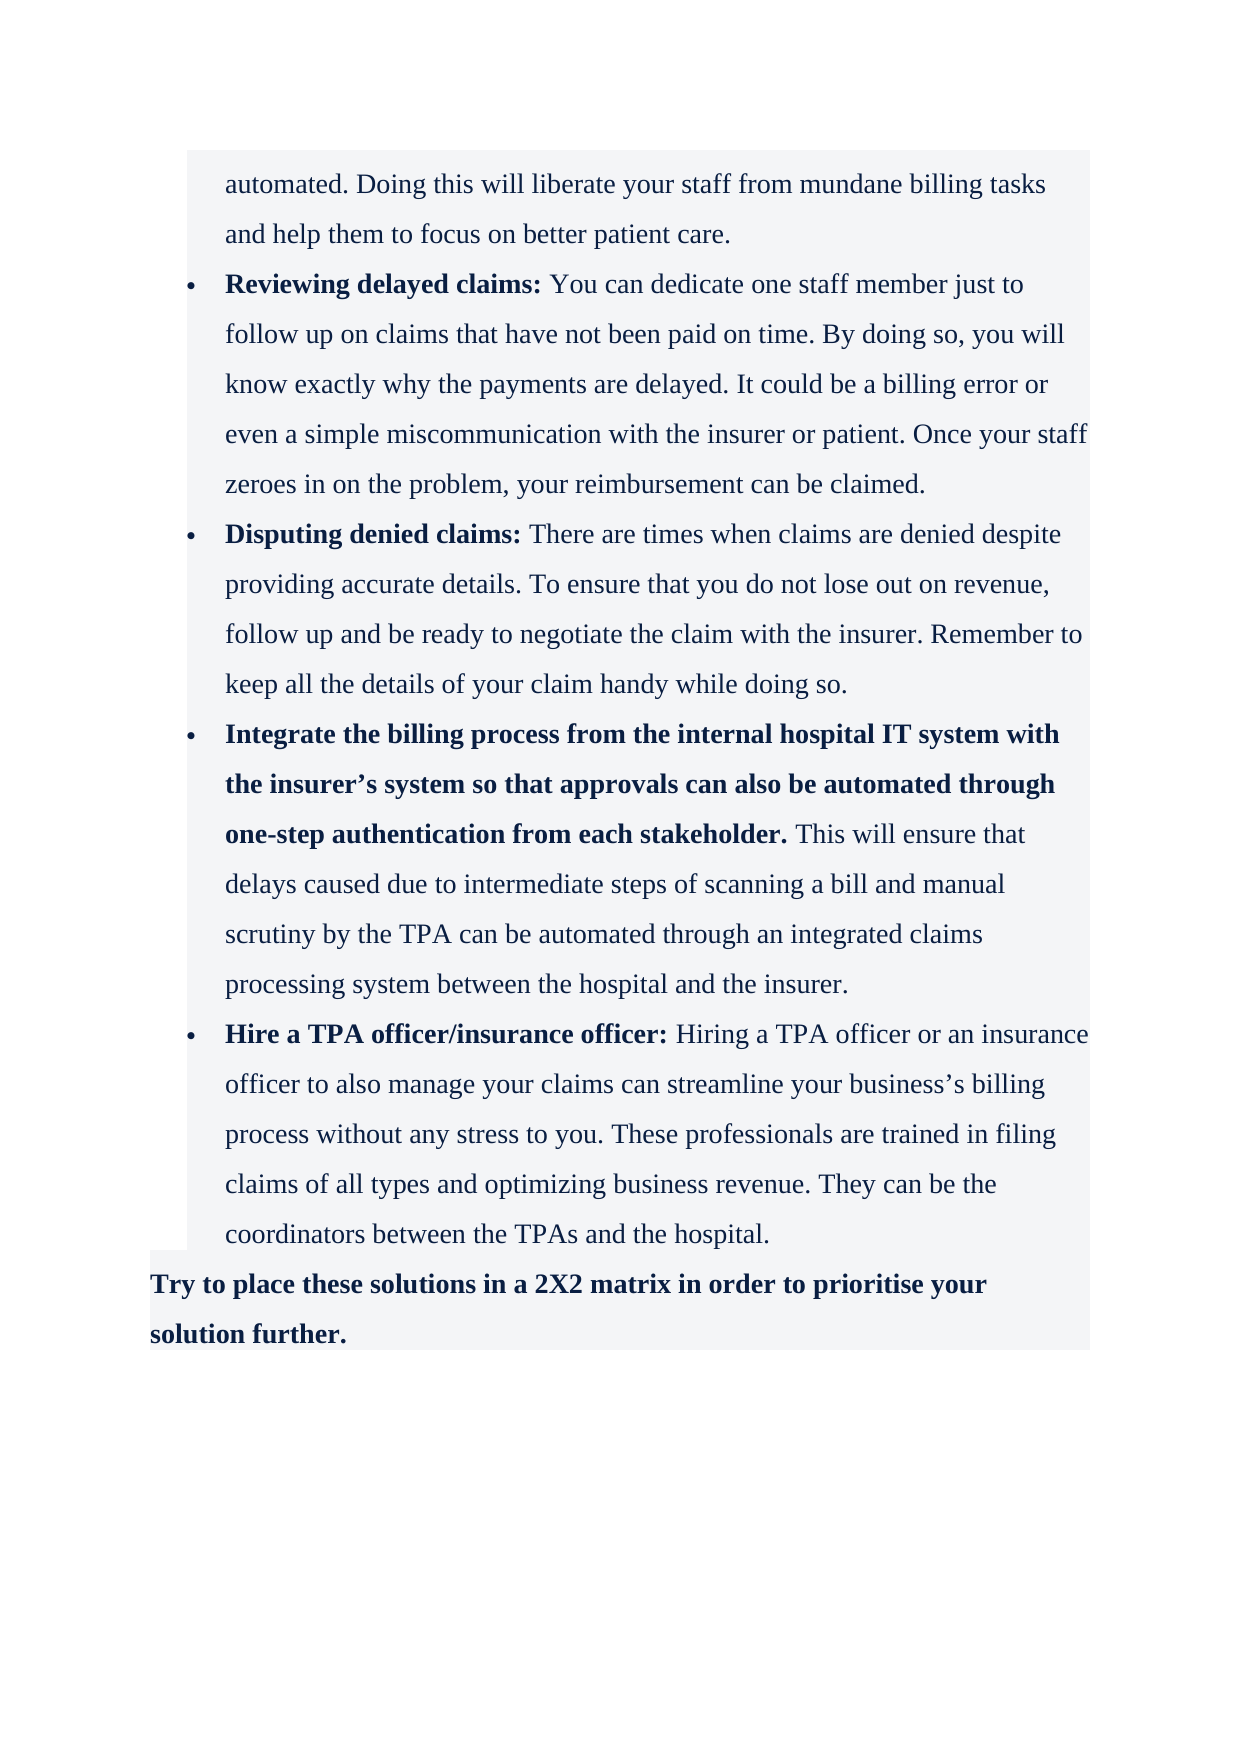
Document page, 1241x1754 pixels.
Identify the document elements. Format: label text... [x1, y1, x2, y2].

list Disputing denied claims: There are times when claims are denied despite providing accurate details. To ensure that you do not lose out on revenue, follow up and be ready to negotiate the claim with the insurer. Remember to keep all the details of your claim handy while doing so. [187, 500, 1090, 700]
list Reviewing delayed claims: You can dedicate one staff member just to follow up on claims that have not been paid on time. By doing so, you will know exactly why the payments are delayed. It could be a billing error or even a simple miscommunication with the insurer or patient. Once your staff zeroes in on the problem, your reimbursement can be claimed. [187, 250, 1090, 500]
list Hire a TPA officer/insurance officer: Hiring a TPA officer or an insurance officer to also manage your claims can streamline your business’s billing process without any stress to you. These professionals are trained in filing claims of all types and optimizing business revenue. They can be the coordinators between the TPAs and the hospital. [187, 1000, 1090, 1250]
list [187, 150, 1090, 250]
text Try to place these solutions in a 2X2 matrix in order to prioritise your solution further. [150, 1250, 1090, 1350]
list Integrate the billing process from the internal hospital IT system with the insurer’s system so that approvals can also be automated through one-step authentication from each stakeholder. This will ensure that delays caused due to intermediate steps of scanning a bill and manual scrutiny by the TPA can be automated through an integrated claims processing system between the hospital and the insurer. [187, 700, 1090, 1000]
